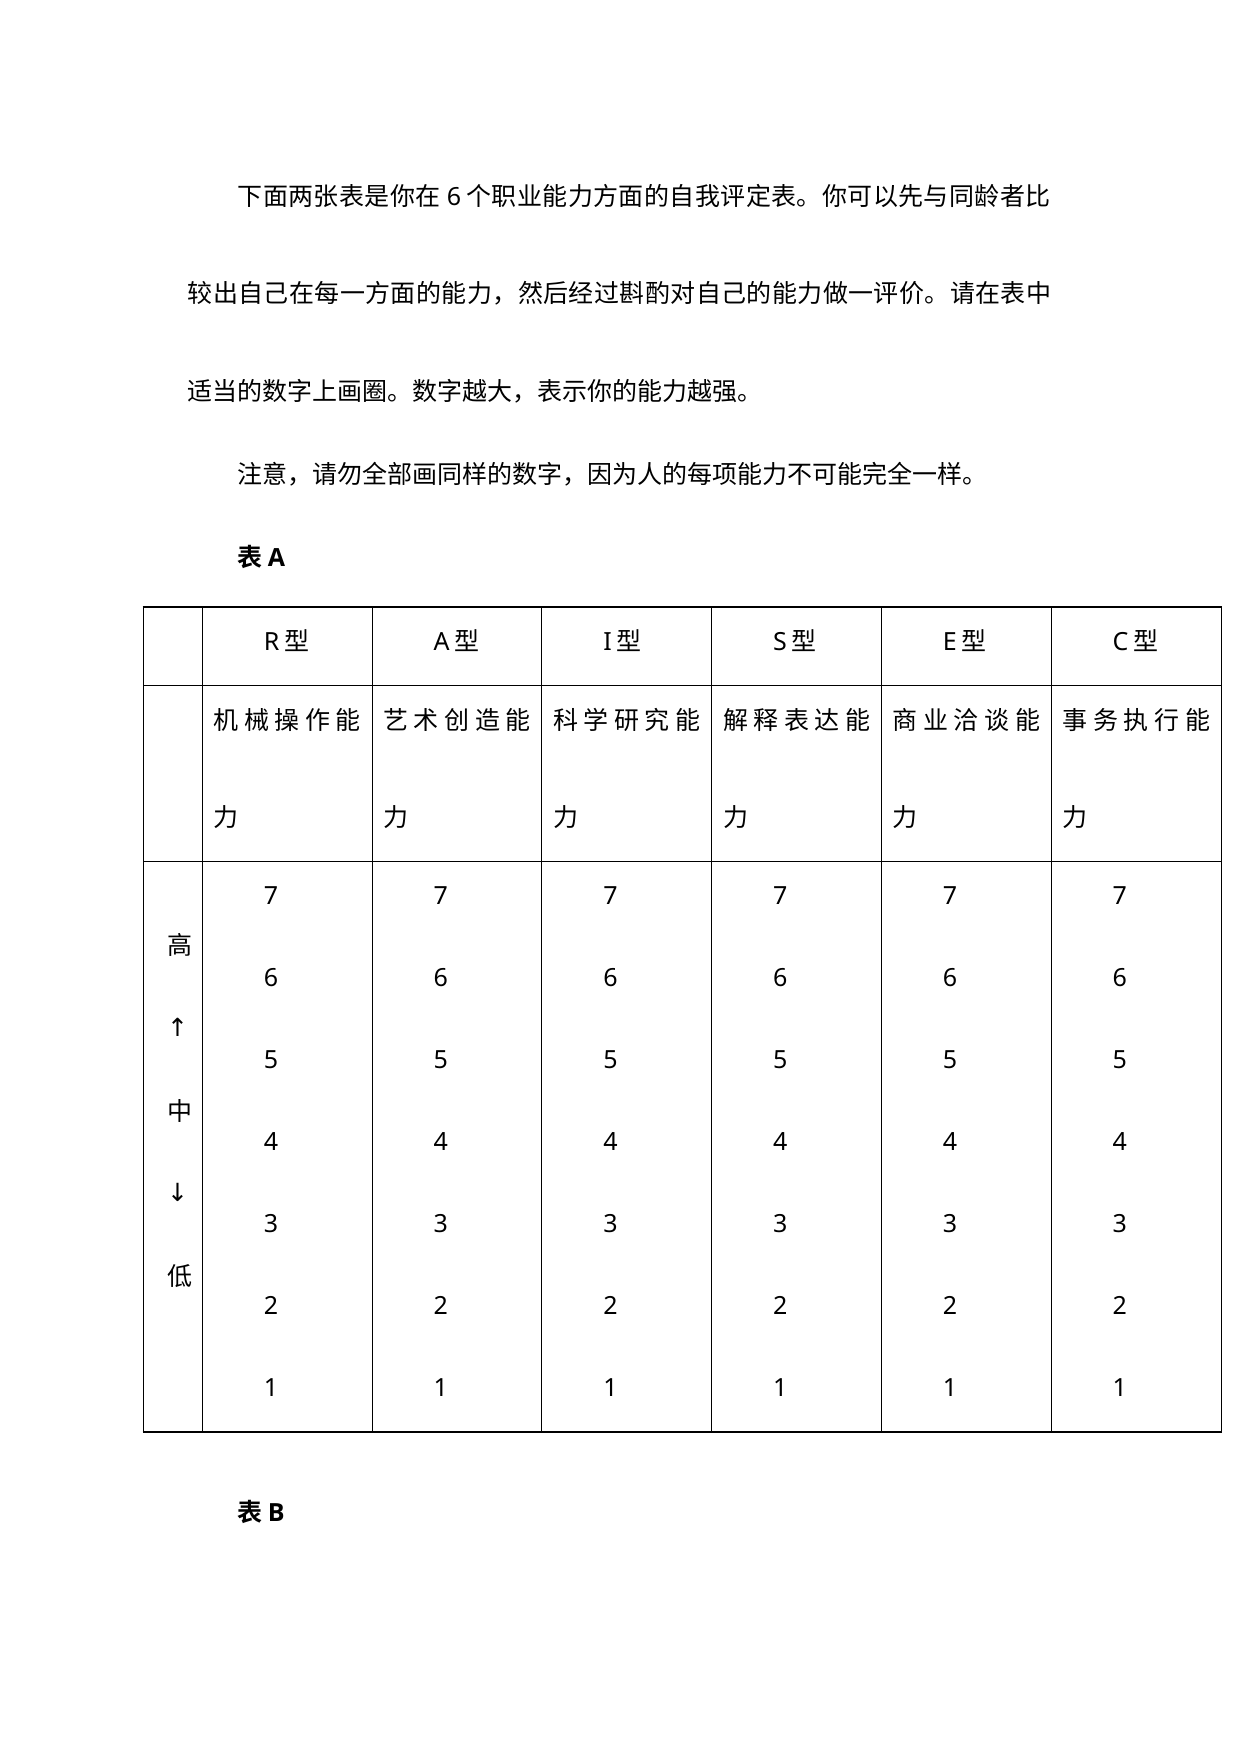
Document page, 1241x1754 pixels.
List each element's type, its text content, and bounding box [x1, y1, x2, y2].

table_cell 7 6 5 4 3 2 1 [882, 862, 1051, 1431]
table_header C型 [1052, 608, 1221, 685]
table_cell [144, 686, 202, 861]
table_header E型 [882, 608, 1051, 685]
text 表A [187, 523, 1053, 588]
table_header S型 [712, 608, 881, 685]
table_cell 7 6 5 4 3 2 1 [373, 862, 541, 1431]
table_cell 机械操作能力 [203, 686, 372, 861]
table_cell 高 ↑ 中 ↓ 低 [144, 862, 202, 1431]
table_cell 商业洽谈能力 [882, 686, 1051, 861]
text 表B [187, 1478, 1053, 1543]
table_cell 7 6 5 4 3 2 1 [1052, 862, 1221, 1431]
table_header I型 [542, 608, 711, 685]
table_cell 艺术创造能力 [373, 686, 541, 861]
table_cell 7 6 5 4 3 2 1 [203, 862, 372, 1431]
table_header A型 [373, 608, 541, 685]
table_cell 解释表达能力 [712, 686, 881, 861]
table_cell 科学研究能力 [542, 686, 711, 861]
text 下面两张表是你在6个职业能力方面的自我评定表。你可以先与同龄者比较出自己在每一方面的能力，然后经过斟酌对自己的能力做一评价。请在表中适当的数字上画圈。数字越大，表示你的能力越强。 [187, 162, 1053, 422]
table_cell 7 6 5 4 3 2 1 [542, 862, 711, 1431]
table_cell 7 6 5 4 3 2 1 [712, 862, 881, 1431]
table_header [144, 608, 202, 685]
text 注意，请勿全部画同样的数字，因为人的每项能力不可能完全一样。 [187, 440, 1053, 505]
table_header R型 [203, 608, 372, 685]
table_cell 事务执行能力 [1052, 686, 1221, 861]
